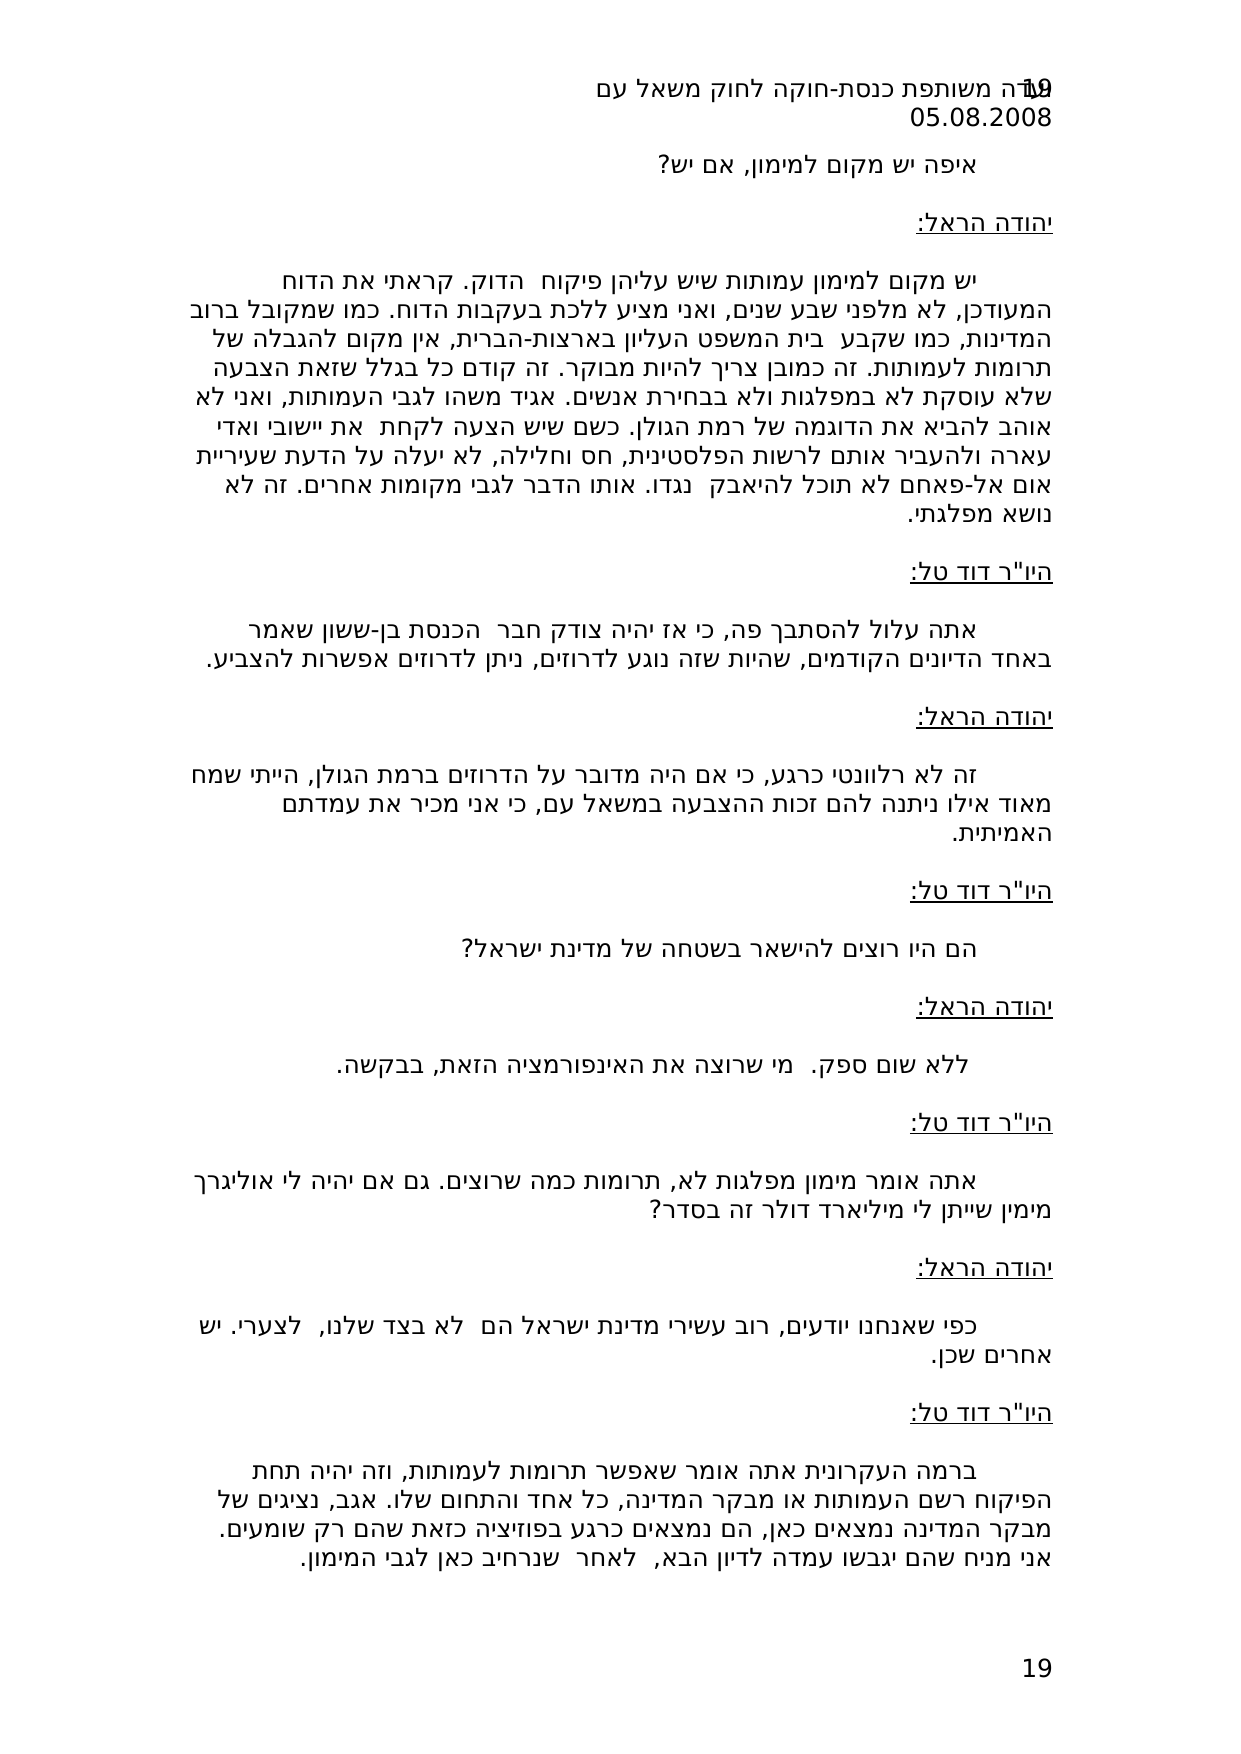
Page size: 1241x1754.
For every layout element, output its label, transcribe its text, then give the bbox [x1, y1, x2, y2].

text היו"ר דוד טל: [187, 1398, 1053, 1427]
text איפה יש מקום למימון, אם יש? [187, 150, 1053, 179]
text אתה אומר מימון מפלגות לא, תרומות כמה שרוצים. גם אם יהיה לי אוליגרך מימין שייתן לי מיליארד דולר זה בסדר? [187, 1166, 1053, 1224]
text היו"ר דוד טל: [187, 876, 1053, 905]
text יהודה הראל: [187, 992, 1053, 1021]
text יהודה הראל: [187, 702, 1053, 731]
text ברמה העקרונית אתה אומר שאפשר תרומות לעמותות, וזה יהיה תחת הפיקוח רשם העמותות או מבקר המדינה, כל אחד והתחום שלו. אגב, נציגים של מבקר המדינה נמצאים כאן, הם נמצאים כרגע בפוזיציה כזאת שהם רק שומעים. אני מניח שהם יגבשו עמדה לדיון הבא, לאחר שנרחיב כאן לגבי המימון. [187, 1456, 1053, 1572]
text יהודה הראל: [187, 1253, 1053, 1282]
text היו"ר דוד טל: [187, 1108, 1053, 1137]
text יש מקום למימון עמותות שיש עליהן פיקוח הדוק. קראתי את הדוח המעודכן, לא מלפני שבע שנים, ואני מציע ללכת בעקבות הדוח. כמו שמקובל ברוב המדינות, כמו שקבע בית המשפט העליון בארצות-הברית, אין מקום להגבלה של תרומות לעמותות. זה כמובן צריך להיות מבוקר. זה קודם כל בגלל שזאת הצבעה שלא עוסקת לא במפלגות ולא בבחירת אנשים. אגיד משהו לגבי העמותות, ואני לא אוהב להביא את הדוגמה של רמת הגולן. כשם שיש הצעה לקחת את יישובי ואדי עארה ולהעביר אותם לרשות הפלסטינית, חס וחלילה, לא יעלה על הדעת שעיריית אום אל-פאחם לא תוכל להיאבק נגדו. אותו הדבר לגבי מקומות אחרים. זה לא נושא מפלגתי. [187, 266, 1053, 528]
text כפי שאנחנו יודעים, רוב עשירי מדינת ישראל הם לא בצד שלנו, לצערי. יש אחרים שכן. [187, 1311, 1053, 1369]
text היו"ר דוד טל: [187, 557, 1053, 586]
text זה לא רלוונטי כרגע, כי אם היה מדובר על הדרוזים ברמת הגולן, הייתי שמח מאוד אילו ניתנה להם זכות ההצבעה במשאל עם, כי אני מכיר את עמדתם האמיתית. [187, 760, 1053, 847]
text יהודה הראל: [187, 208, 1053, 237]
text הם היו רוצים להישאר בשטחה של מדינת ישראל? [187, 934, 1053, 963]
text ללא שום ספק. מי שרוצה את האינפורמציה הזאת, בבקשה. [187, 1050, 1053, 1079]
text אתה עלול להסתבך פה, כי אז יהיה צודק חבר הכנסת בן-ששון שאמר באחד הדיונים הקודמים, שהיות שזה נוגע לדרוזים, ניתן לדרוזים אפשרות להצביע. [187, 615, 1053, 673]
